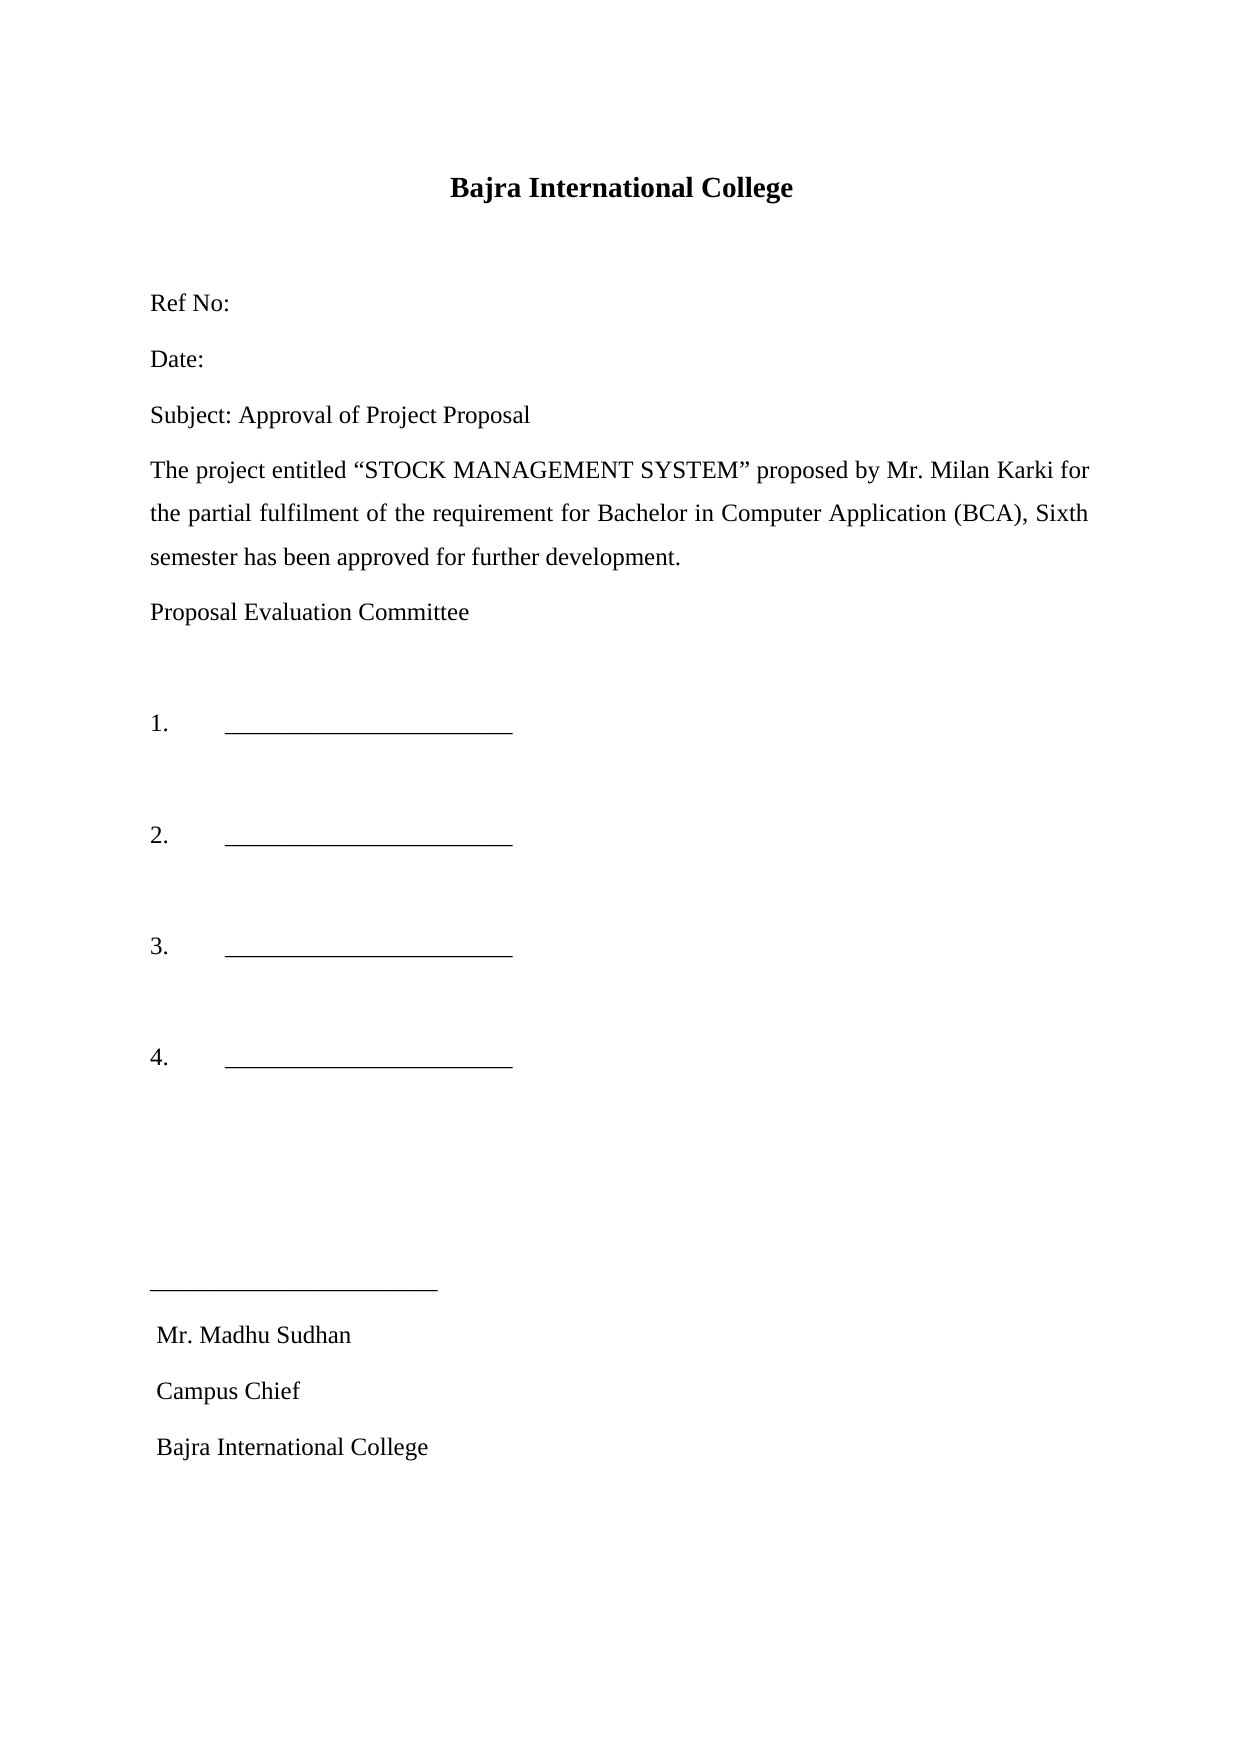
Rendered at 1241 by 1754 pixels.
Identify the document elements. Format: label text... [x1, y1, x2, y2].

text Subject: Approval of Project Proposal [150, 400, 1090, 428]
text 4. _______________________ [150, 1042, 1090, 1071]
text 3. _______________________ [150, 931, 1090, 960]
text 1. _______________________ [150, 708, 1090, 737]
text Ref No: [150, 288, 1090, 317]
text Mr. Madhu Sudhan [150, 1320, 1090, 1349]
text Proposal Evaluation Committee [150, 597, 1090, 626]
text Bajra International College [375, 170, 1090, 203]
text The project entitled “STOCK MANAGEMENT SYSTEM” proposed by Mr. Milan Karki for the partial fulfilment of the requirement for Bachelor in Computer Application (BCA), Sixth semester has been approved for further development. [150, 455, 1090, 570]
text Campus Chief [150, 1376, 1090, 1405]
text _______________________ [150, 1265, 1090, 1293]
text Date: [150, 344, 1090, 373]
text Bajra International College [150, 1432, 1090, 1460]
text 2. _______________________ [150, 820, 1090, 848]
